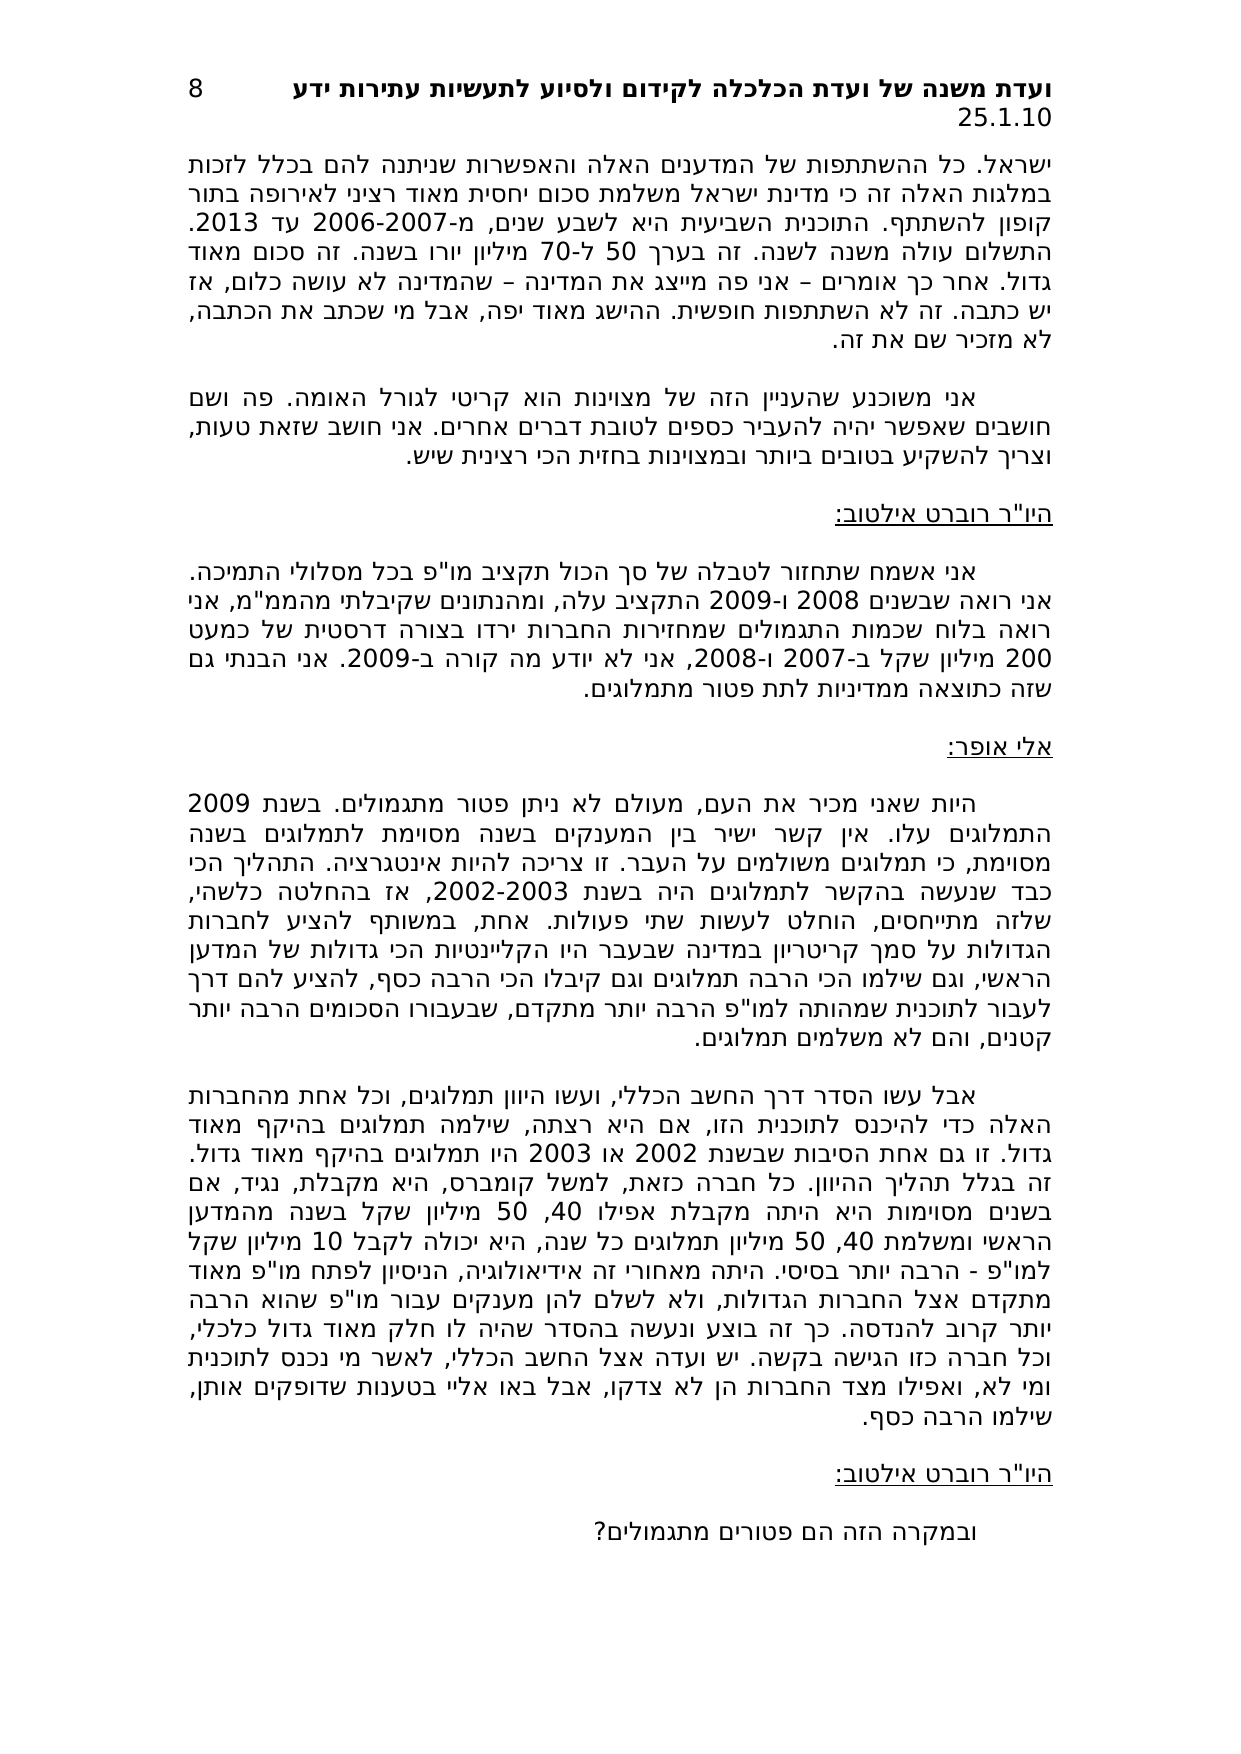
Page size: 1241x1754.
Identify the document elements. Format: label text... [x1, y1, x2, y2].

text ובמקרה הזה הם פטורים מתגמולים? [187, 1517, 1053, 1547]
text היו"ר רוברט אילטוב: [187, 499, 1053, 528]
text אני אשמח שתחזור לטבלה של סך הכול תקציב מו"פ בכל מסלולי התמיכה. אני רואה שבשנים 2008 ו-2009 התקציב עלה, ומהנתונים שקיבלתי מהממ"מ, אני רואה בלוח שכמות התגמולים שמחזירות החברות ירדו בצורה דרסטית של כמעט 200 מיליון שקל ב-2007 ו-2008, אני לא יודע מה קורה ב-2009. אני הבנתי גם שזה כתוצאה ממדיניות לתת פטור מתמלוגים. [187, 557, 1053, 703]
text אני משוכנע שהעניין הזה של מצוינות הוא קריטי לגורל האומה. פה ושם חושבים שאפשר יהיה להעביר כספים לטובת דברים אחרים. אני חושב שזאת טעות, וצריך להשקיע בטובים ביותר ובמצוינות בחזית הכי רצינית שיש. [187, 383, 1053, 470]
text היו"ר רוברט אילטוב: [187, 1459, 1053, 1489]
text היות שאני מכיר את העם, מעולם לא ניתן פטור מתגמולים. בשנת 2009 התמלוגים עלו. אין קשר ישיר בין המענקים בשנה מסוימת לתמלוגים בשנה מסוימת, כי תמלוגים משולמים על העבר. זו צריכה להיות אינטגרציה. התהליך הכי כבד שנעשה בהקשר לתמלוגים היה בשנת 2002-2003, אז בהחלטה כלשהי, שלזה מתייחסים, הוחלט לעשות שתי פעולות. אחת, במשותף להציע לחברות הגדולות על סמך קריטריון במדינה שבעבר היו הקליינטיות הכי גדולות של המדען הראשי, וגם שילמו הכי הרבה תמלוגים וגם קיבלו הכי הרבה כסף, להציע להם דרך לעבור לתוכנית שמהותה למו"פ הרבה יותר מתקדם, שבעבורו הסכומים הרבה יותר קטנים, והם לא משלמים תמלוגים. [187, 789, 1053, 1052]
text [187, 150, 1053, 354]
text אלי אופר: [187, 732, 1053, 761]
text אבל עשו הסדר דרך החשב הכללי, ועשו היוון תמלוגים, וכל אחת מהחברות האלה כדי להיכנס לתוכנית הזו, אם היא רצתה, שילמה תמלוגים בהיקף מאוד גדול. זו גם אחת הסיבות שבשנת 2002 או 2003 היו תמלוגים בהיקף מאוד גדול. זה בגלל תהליך ההיוון. כל חברה כזאת, למשל קומברס, היא מקבלת, נגיד, אם בשנים מסוימות היא היתה מקבלת אפילו 40, 50 מיליון שקל בשנה מהמדען הראשי ומשלמת 40, 50 מיליון תמלוגים כל שנה, היא יכולה לקבל 10 מיליון שקל למו"פ - הרבה יותר בסיסי. היתה מאחורי זה אידיאולוגיה, הניסיון לפתח מו"פ מאוד מתקדם אצל החברות הגדולות, ולא לשלם להן מענקים עבור מו"פ שהוא הרבה יותר קרוב להנדסה. כך זה בוצע ונעשה בהסדר שהיה לו חלק מאוד גדול כלכלי, וכל חברה כזו הגישה בקשה. יש ועדה אצל החשב הכללי, לאשר מי נכנס לתוכנית ומי לא, ואפילו מצד החברות הן לא צדקו, אבל באו אליי בטענות שדופקים אותן, שילמו הרבה כסף. [187, 1081, 1053, 1431]
